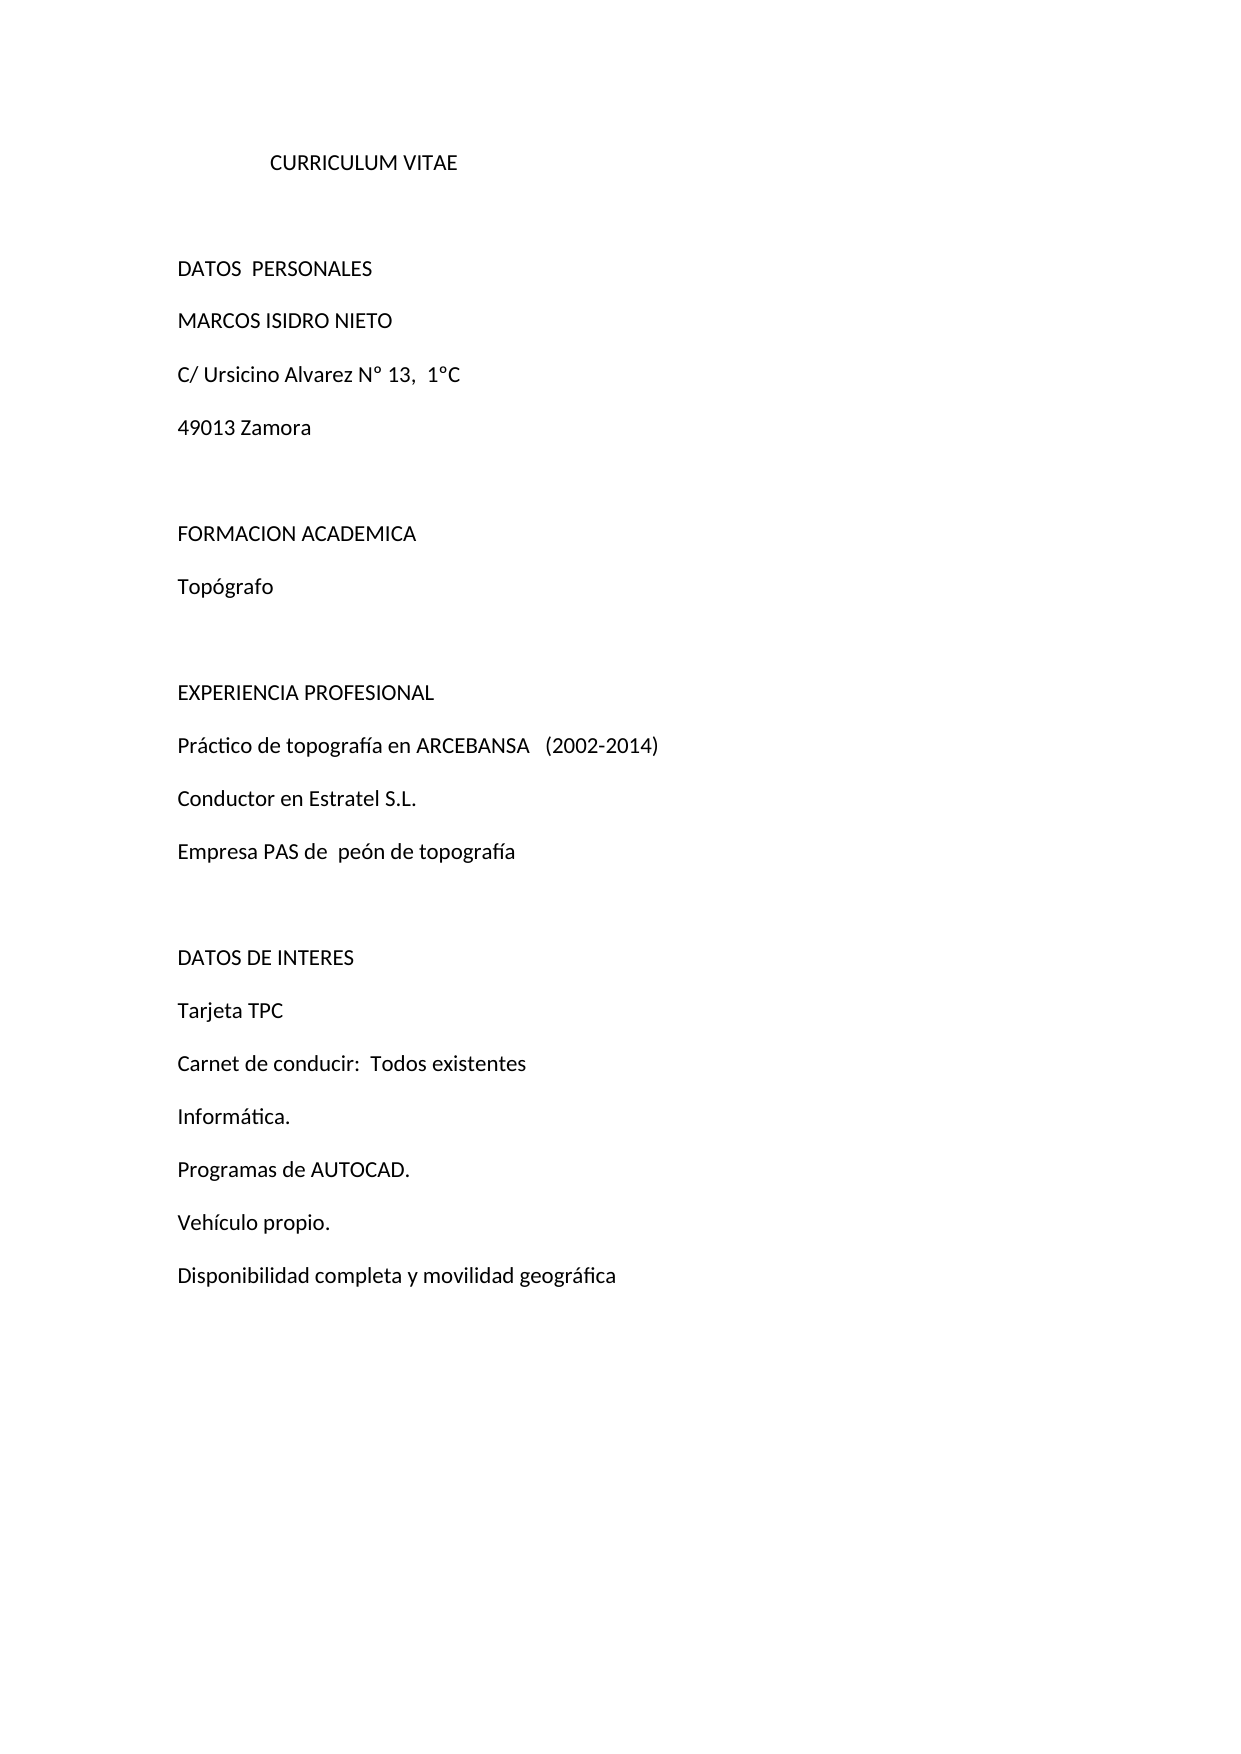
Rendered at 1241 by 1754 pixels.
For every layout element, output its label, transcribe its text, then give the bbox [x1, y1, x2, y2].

text Topógrafo [177, 572, 1063, 600]
text Disponibilidad completa y movilidad geográfica [177, 1261, 1063, 1289]
text Informática. [177, 1102, 1063, 1130]
text Carnet de conducir: Todos existentes [177, 1049, 1063, 1077]
text Conductor en Estratel S.L. [177, 784, 1063, 812]
text Práctico de topografía en ARCEBANSA (2002-2014) [177, 731, 1063, 759]
text FORMACION ACADEMICA [177, 519, 1063, 547]
text EXPERIENCIA PROFESIONAL [177, 678, 1063, 706]
text Empresa PAS de peón de topografía [177, 837, 1063, 865]
text Vehículo propio. [177, 1208, 1063, 1236]
text C/ Ursicino Alvarez Nº 13, 1ºC [177, 360, 1063, 388]
text MARCOS ISIDRO NIETO [177, 307, 1063, 335]
text DATOS PERSONALES [177, 254, 1063, 282]
text Tarjeta TPC [177, 996, 1063, 1024]
text 49013 Zamora [177, 413, 1063, 441]
text DATOS DE INTERES [177, 943, 1063, 971]
text Programas de AUTOCAD. [177, 1155, 1063, 1183]
text CURRICULUM VITAE [177, 148, 1063, 176]
